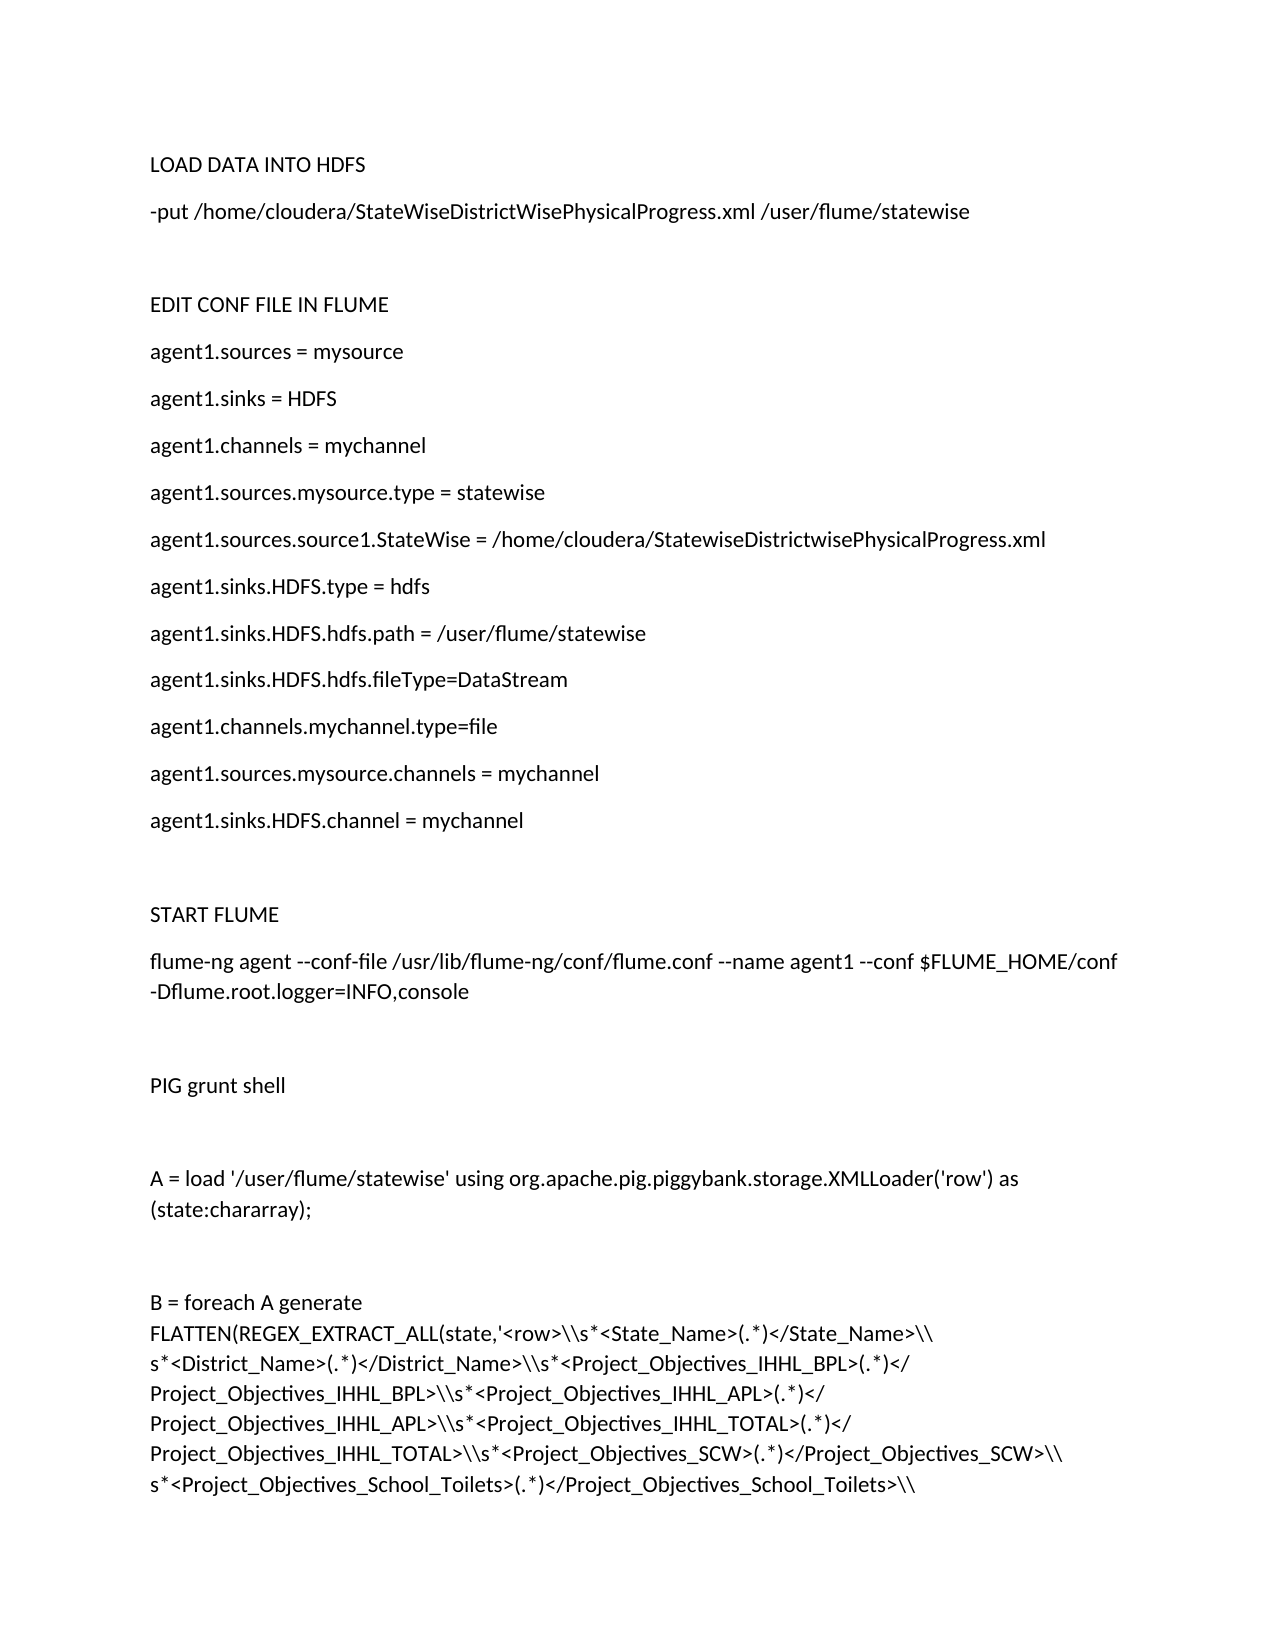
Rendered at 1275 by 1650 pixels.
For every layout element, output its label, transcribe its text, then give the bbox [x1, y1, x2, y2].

text agent1.channels = mychannel [150, 431, 1125, 459]
text agent1.sinks = HDFS [150, 384, 1125, 412]
text agent1.sinks.HDFS.hdfs.fileType=DataStream [150, 666, 1125, 694]
text -put /home/cloudera/StateWiseDistrictWisePhysicalProgress.xml /user/flume/statewise [150, 197, 1125, 225]
text agent1.sources = mysource [150, 337, 1125, 366]
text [150, 1288, 1125, 1498]
text agent1.sinks.HDFS.channel = mychannel [150, 806, 1125, 834]
text LOAD DATA INTO HDFS [150, 150, 1125, 178]
text flume-ng agent --conf-file /usr/lib/flume-ng/conf/flume.conf --name agent1 --conf $FLUME_HOME/conf -Dflume.root.logger=INFO,console [150, 947, 1125, 1005]
text EDIT CONF FILE IN FLUME [150, 291, 1125, 319]
text agent1.sources.mysource.channels = mychannel [150, 759, 1125, 787]
text A = load '/user/flume/statewise' using org.apache.pig.piggybank.storage.XMLLoader('row') as (state:chararray); [150, 1164, 1125, 1223]
text agent1.channels.mychannel.type=file [150, 712, 1125, 741]
text PIG grunt shell [150, 1071, 1125, 1099]
text agent1.sources.source1.StateWise = /home/cloudera/StatewiseDistrictwisePhysicalProgress.xml [150, 525, 1125, 553]
text START FLUME [150, 900, 1125, 928]
text agent1.sinks.HDFS.type = hdfs [150, 572, 1125, 600]
text agent1.sinks.HDFS.hdfs.path = /user/flume/statewise [150, 619, 1125, 647]
text agent1.sources.mysource.type = statewise [150, 478, 1125, 506]
